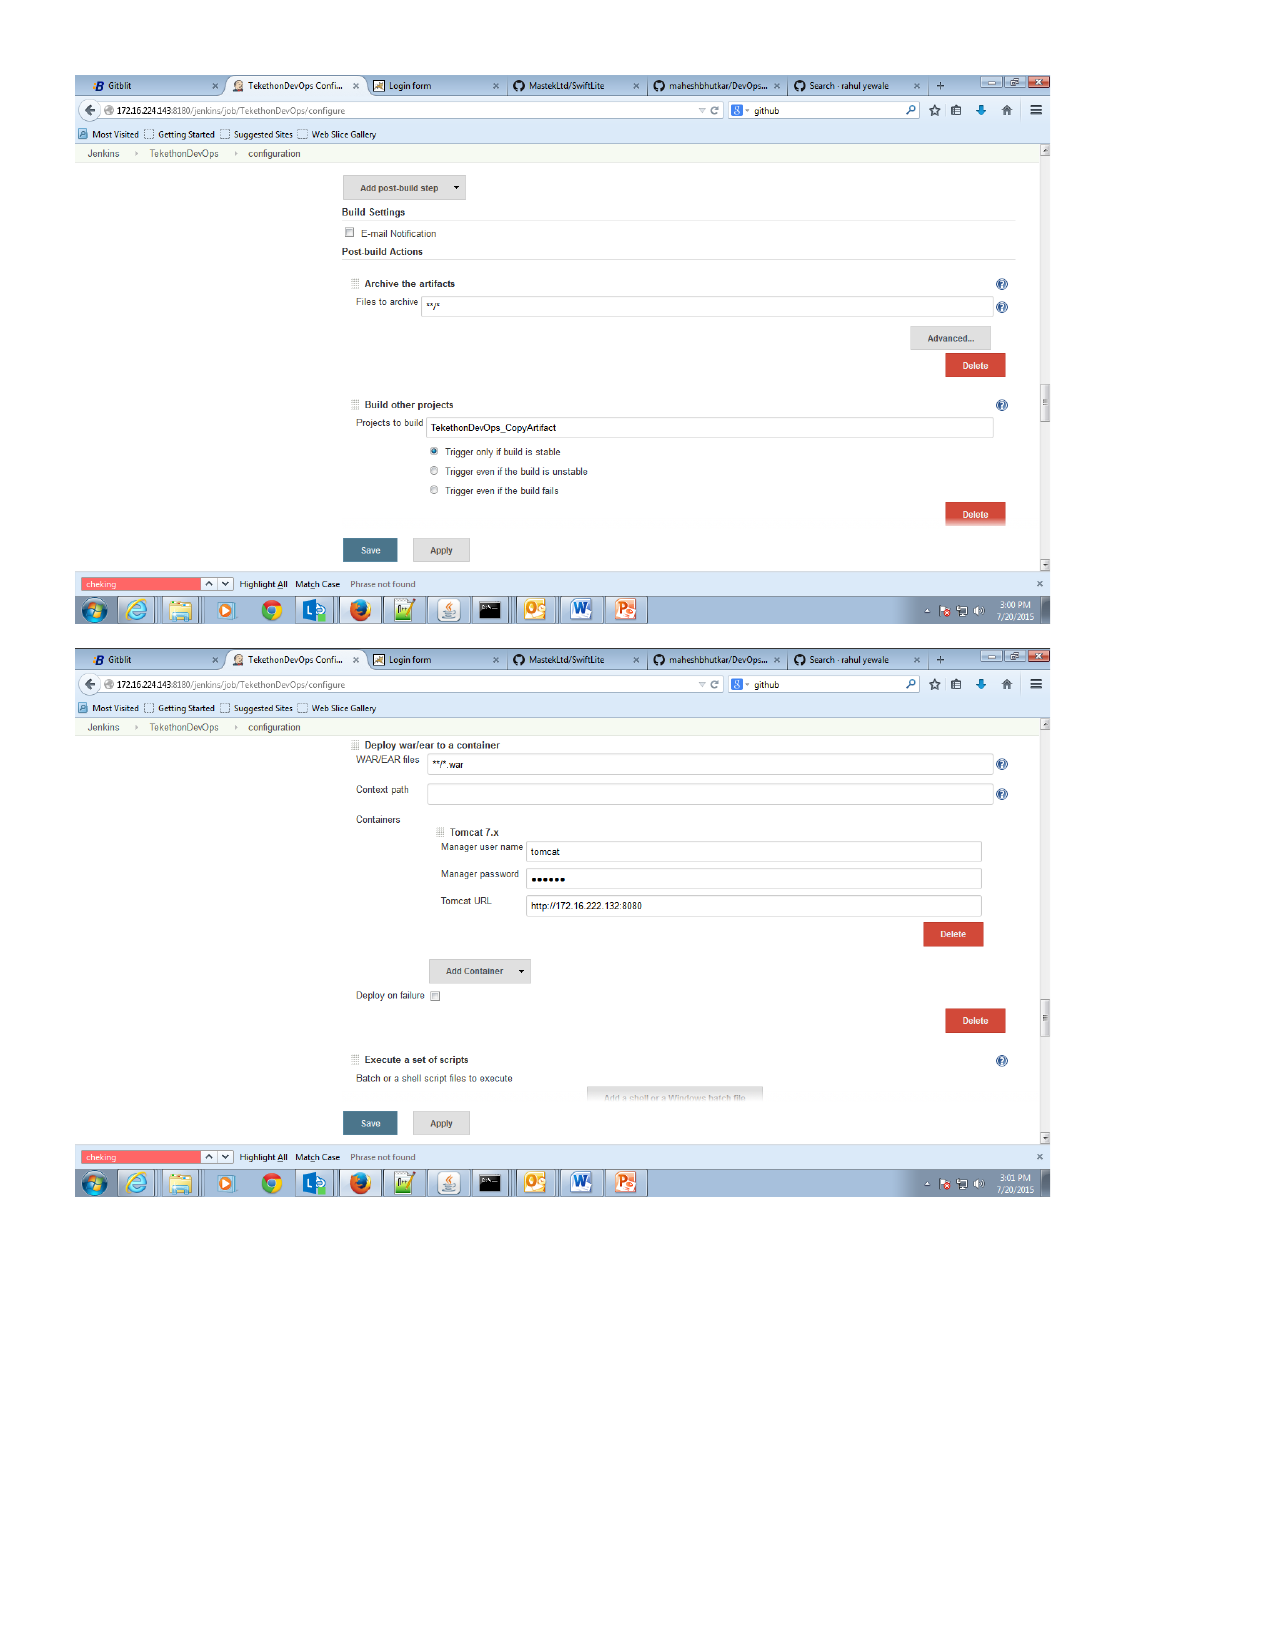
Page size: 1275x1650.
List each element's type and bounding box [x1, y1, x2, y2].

picture [75, 75, 1050, 624]
picture [75, 648, 1050, 1197]
